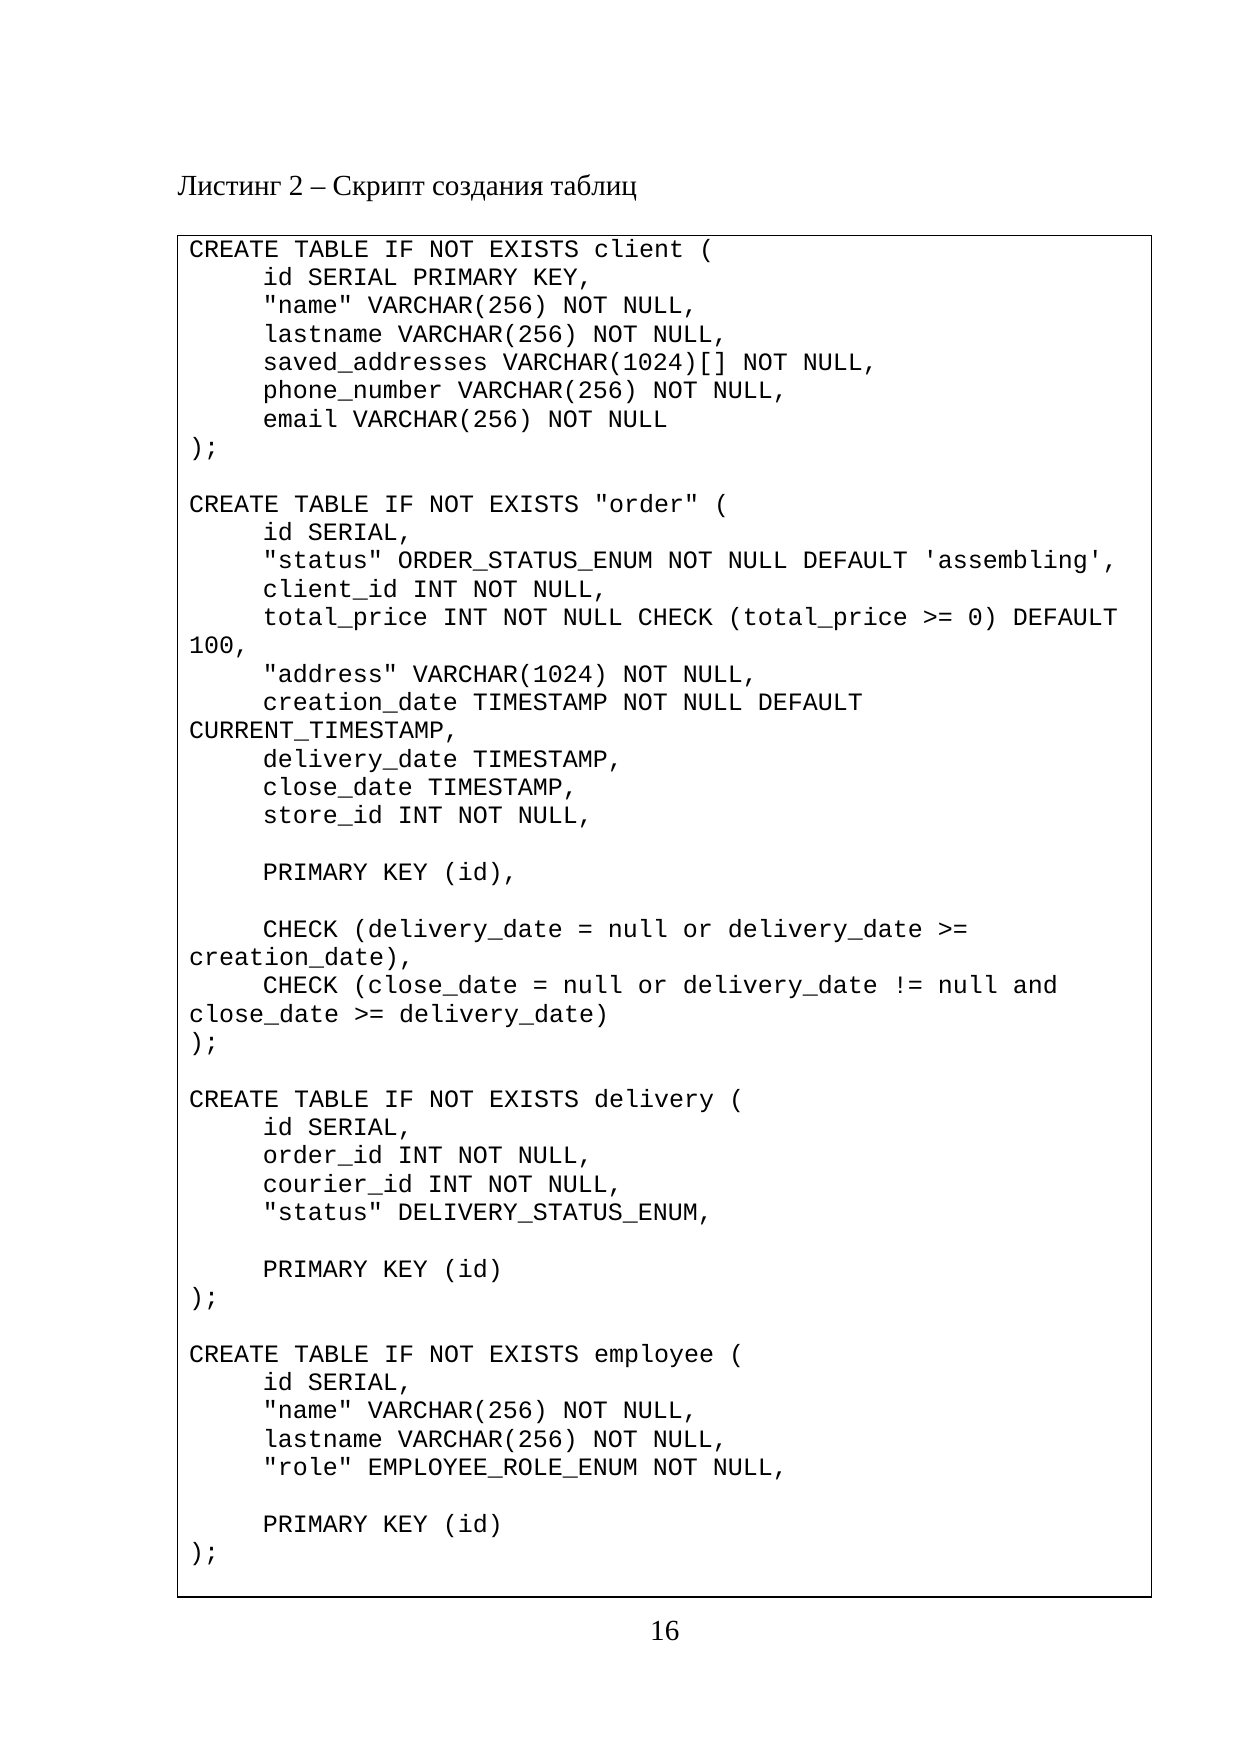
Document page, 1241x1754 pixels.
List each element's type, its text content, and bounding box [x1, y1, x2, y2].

text Листинг 2 – Скрипт создания таблиц [177, 168, 1152, 202]
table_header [178, 236, 1151, 1596]
